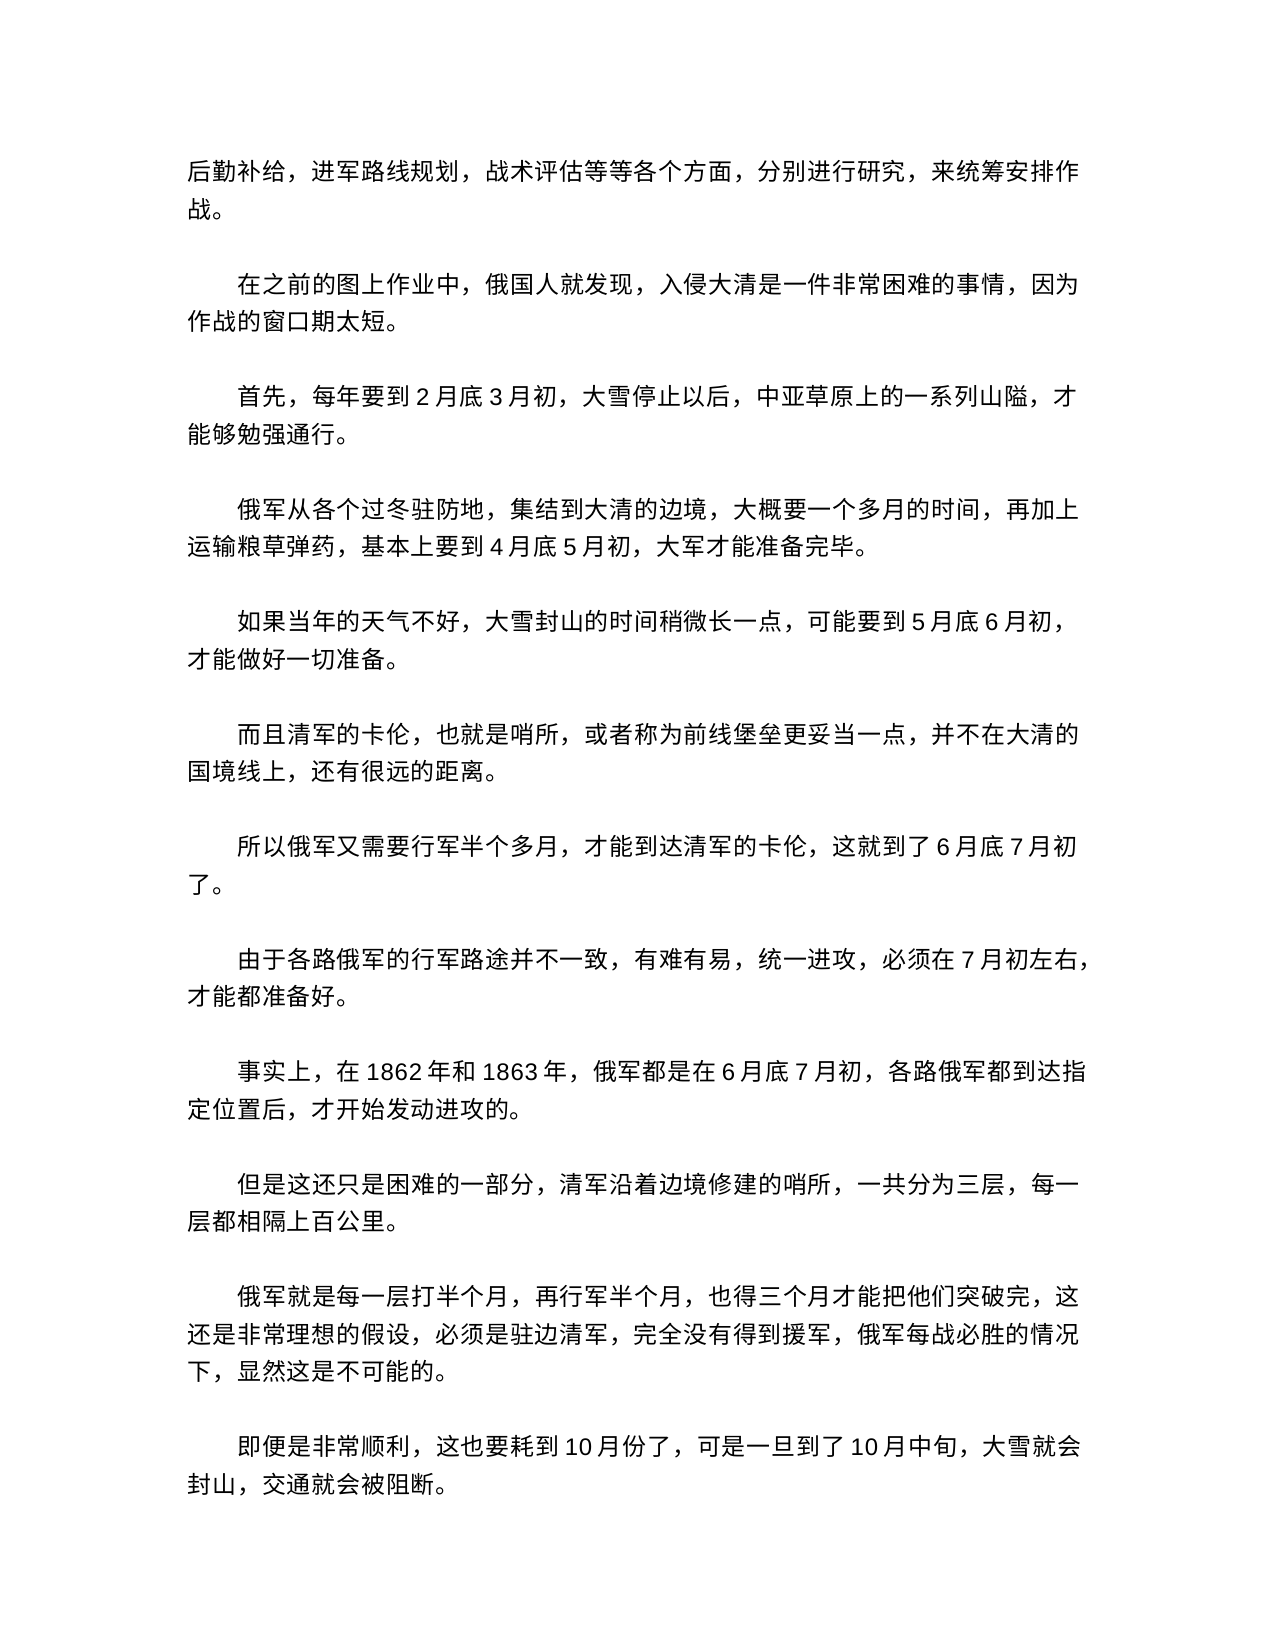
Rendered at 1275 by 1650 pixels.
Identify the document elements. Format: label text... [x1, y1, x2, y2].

text 在之前的图上作业中，俄国人就发现，入侵大清是一件非常困难的事情，因为作战的窗口期太短。 [187, 262, 1087, 337]
text 即便是非常顺利，这也要耗到10月份了，可是一旦到了10月中旬，大雪就会封山，交通就会被阻断。 [187, 1425, 1087, 1500]
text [187, 150, 1087, 225]
text 如果当年的天气不好，大雪封山的时间稍微长一点，可能要到5月底6月初，才能做好一切准备。 [187, 600, 1087, 675]
text 所以俄军又需要行军半个多月，才能到达清军的卡伦，这就到了6月底7月初了。 [187, 825, 1087, 900]
text 而且清军的卡伦，也就是哨所，或者称为前线堡垒更妥当一点，并不在大清的国境线上，还有很远的距离。 [187, 712, 1087, 787]
text 首先，每年要到2月底3月初，大雪停止以后，中亚草原上的一系列山隘，才能够勉强通行。 [187, 375, 1087, 450]
text 俄军从各个过冬驻防地，集结到大清的边境，大概要一个多月的时间，再加上运输粮草弹药，基本上要到4月底5月初，大军才能准备完毕。 [187, 487, 1087, 562]
text 事实上，在1862年和1863年，俄军都是在6月底7月初，各路俄军都到达指定位置后，才开始发动进攻的。 [187, 1050, 1087, 1125]
text 但是这还只是困难的一部分，清军沿着边境修建的哨所，一共分为三层，每一层都相隔上百公里。 [187, 1162, 1087, 1237]
text 俄军就是每一层打半个月，再行军半个月，也得三个月才能把他们突破完，这还是非常理想的假设，必须是驻边清军，完全没有得到援军，俄军每战必胜的情况下，显然这是不可能的。 [187, 1275, 1087, 1387]
text 由于各路俄军的行军路途并不一致，有难有易，统一进攻，必须在7月初左右，才能都准备好。 [187, 937, 1087, 1012]
